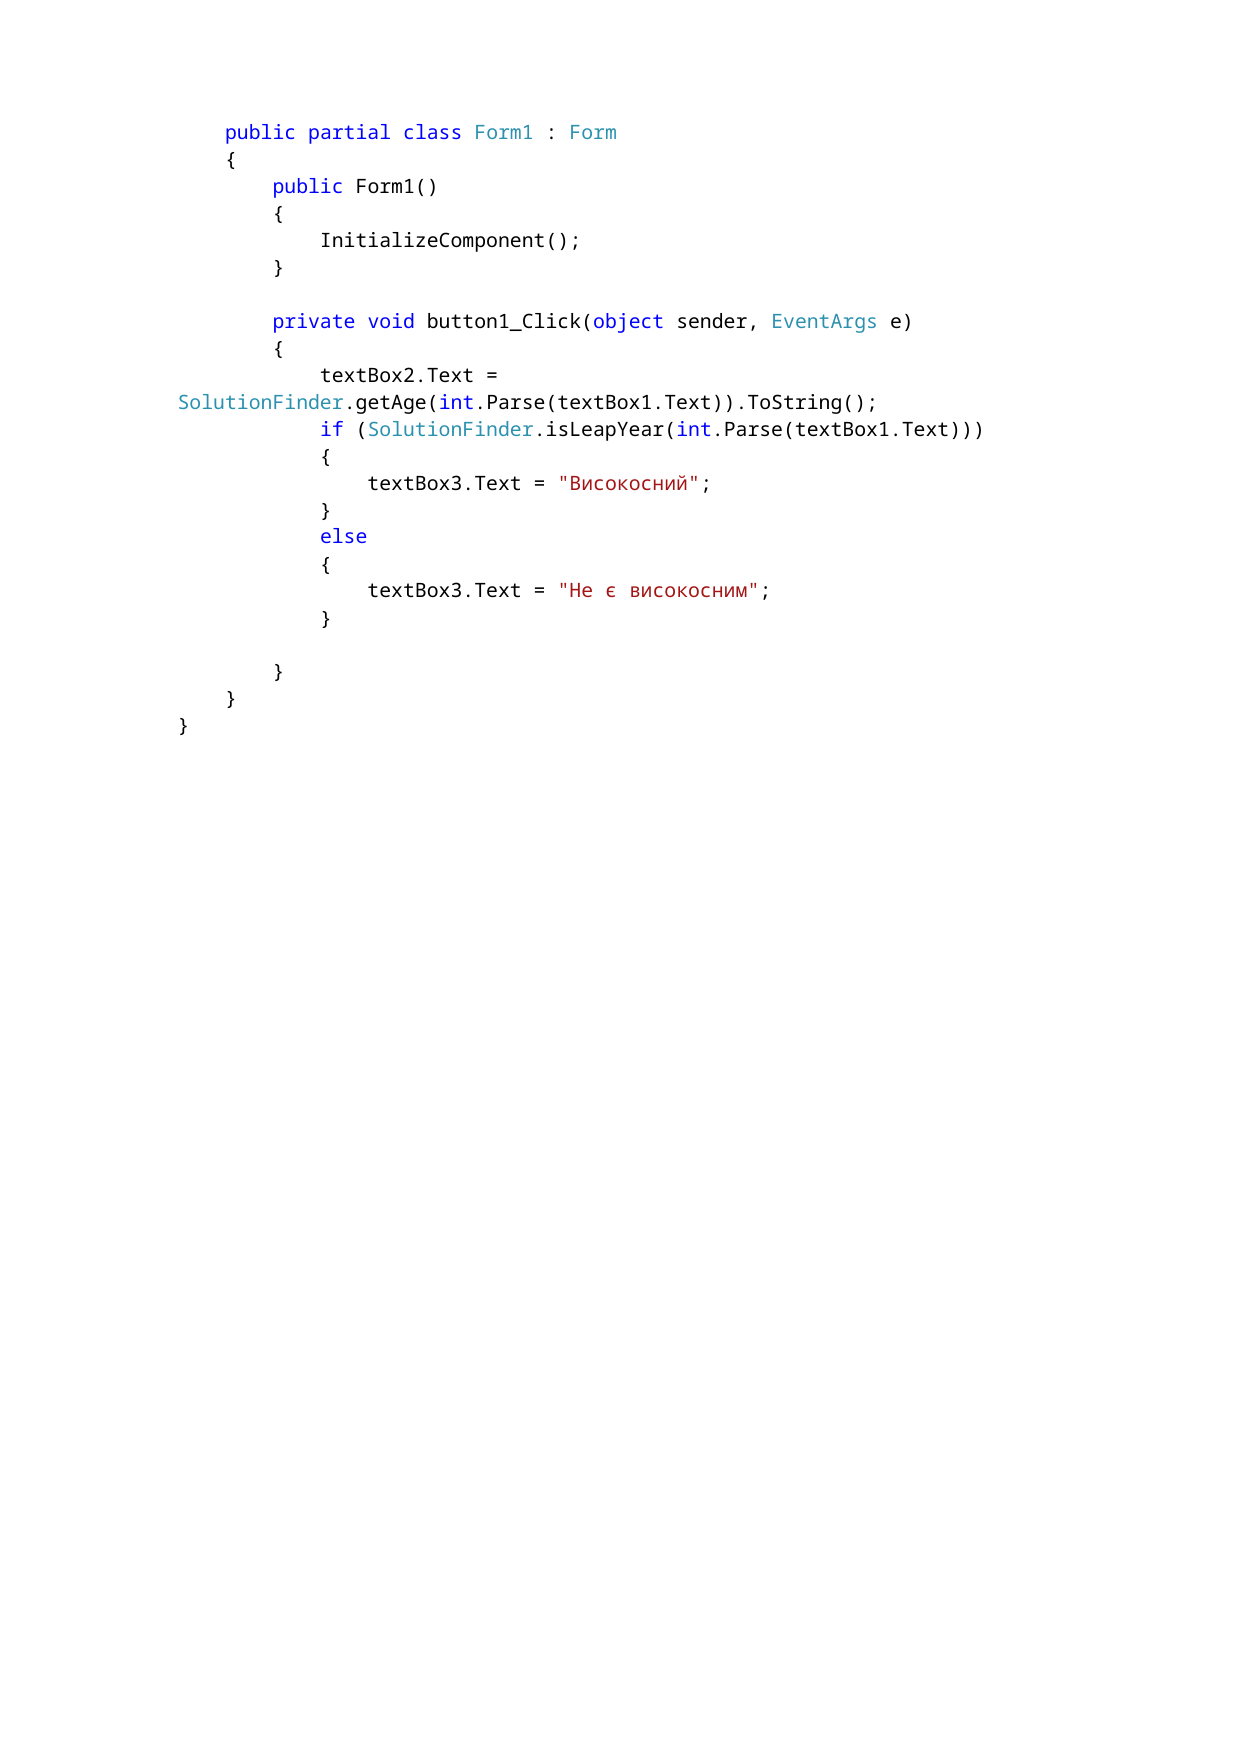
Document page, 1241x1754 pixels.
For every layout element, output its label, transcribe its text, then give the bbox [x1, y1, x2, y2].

text { [177, 199, 1152, 226]
text } [177, 496, 1152, 523]
text { [177, 442, 1152, 469]
text public partial class Form1 : Form [177, 118, 1152, 145]
text textBox3.Text = "Високосний"; [177, 469, 1152, 496]
text } [177, 685, 1152, 712]
text { [177, 334, 1152, 361]
text } [177, 658, 1152, 685]
text { [177, 550, 1152, 577]
text InitializeComponent(); [177, 226, 1152, 253]
text private void button1_Click(object sender, EventArgs e) [177, 307, 1152, 334]
text else [177, 523, 1152, 550]
text textBox2.Text = SolutionFinder.getAge(int.Parse(textBox1.Text)).ToString(); [177, 361, 1152, 415]
text if (SolutionFinder.isLeapYear(int.Parse(textBox1.Text))) [177, 415, 1152, 442]
text } [177, 712, 1152, 739]
text textBox3.Text = "Не є високосним"; [177, 577, 1152, 604]
text } [177, 604, 1152, 631]
text public Form1() [177, 172, 1152, 199]
text } [177, 253, 1152, 280]
text { [177, 145, 1152, 172]
